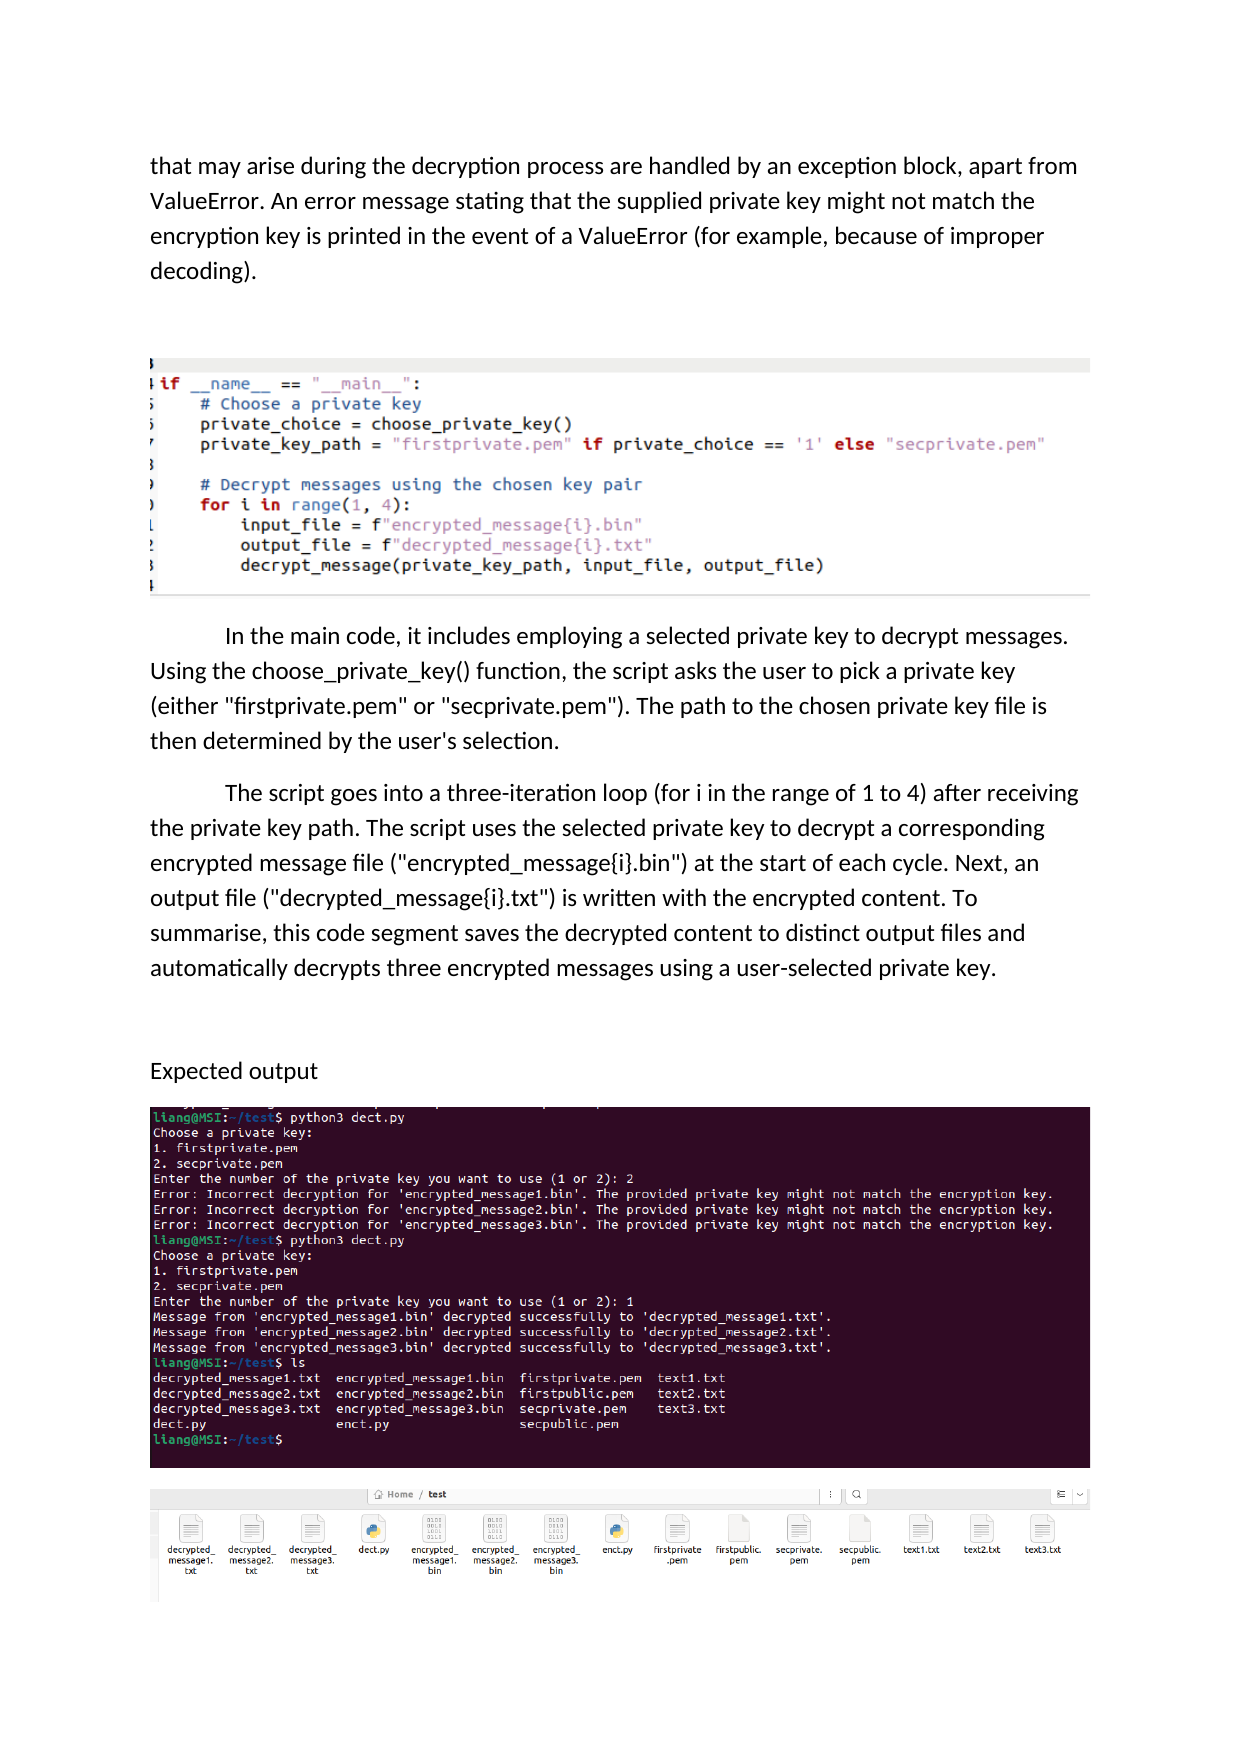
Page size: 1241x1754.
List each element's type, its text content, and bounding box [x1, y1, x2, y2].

picture [150, 358, 1091, 599]
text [150, 150, 1090, 286]
picture [150, 1107, 1091, 1468]
text In the main code, it includes employing a selected private key to decrypt messages. Using the choose_private_key() function, the script asks the user to pick a private key (either "firstprivate.pem" or "secprivate.pem"). The path to the chosen private key file is then determined by the user's selection. [150, 620, 1090, 756]
picture [150, 1489, 1091, 1602]
text Expected output [150, 1055, 1090, 1086]
text The script goes into a three-iteration loop (for i in the range of 1 to 4) after receiving the private key path. The script uses the selected private key to decrypt a corresponding encrypted message file ("encrypted_message{i}.bin") at the start of each cycle. Next, an output file ("decrypted_message{i}.txt") is written with the encrypted content. To summarise, this code segment saves the decrypted content to distinct output files and automatically decrypts three encrypted messages using a user-selected private key. [150, 777, 1090, 983]
